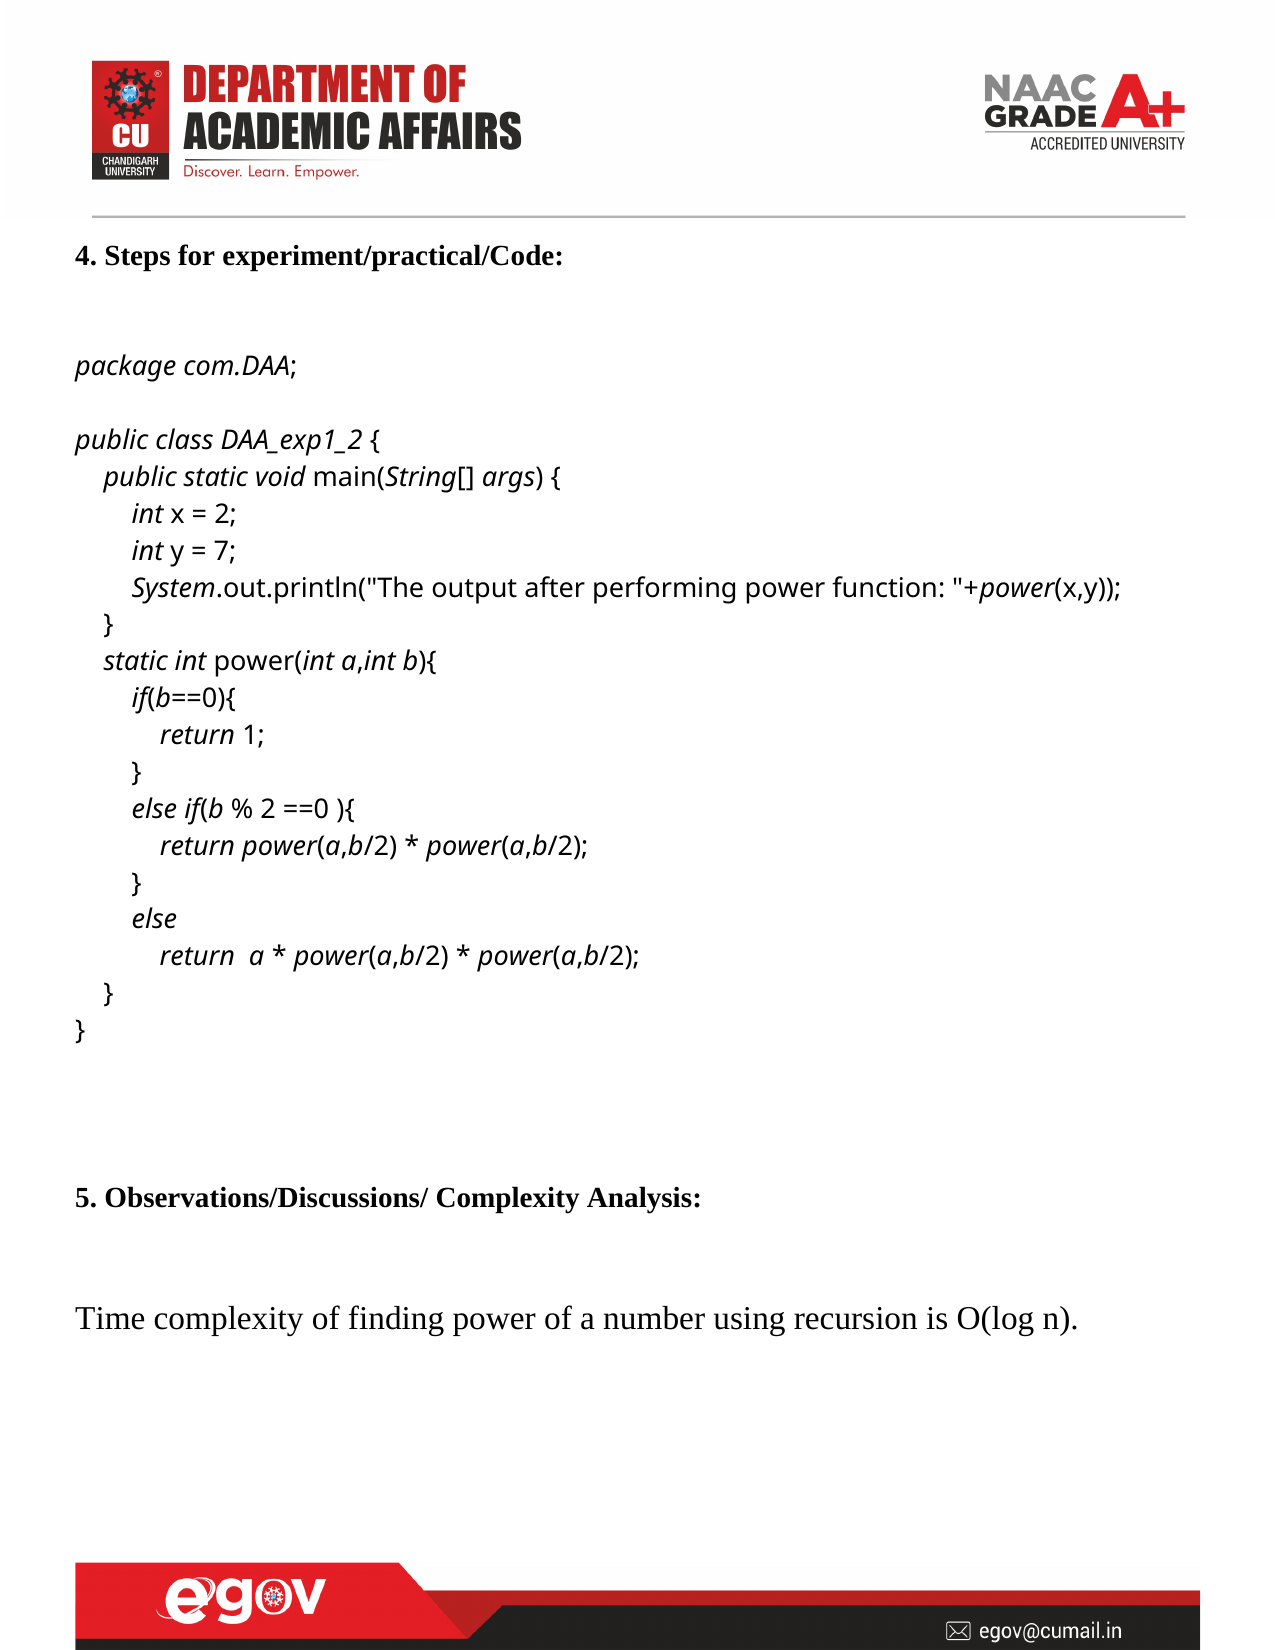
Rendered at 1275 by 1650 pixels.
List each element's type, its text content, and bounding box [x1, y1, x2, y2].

text 4. Steps for experiment/practical/Code: [75, 238, 1200, 272]
text } [75, 974, 1200, 1011]
text else [75, 900, 1200, 937]
text } [75, 863, 1200, 900]
text return 1; [75, 716, 1200, 752]
text int y = 7; [75, 531, 1200, 568]
text int x = 2; [75, 494, 1200, 531]
picture [0, 0, 1275, 218]
text if(b==0){ [75, 679, 1200, 716]
text Time complexity of finding power of a number using recursion is O(log n). [75, 1298, 1200, 1337]
text package com.DAA; [75, 347, 1200, 384]
text return power(a,b/2) * power(a,b/2); [75, 826, 1200, 863]
text } [75, 605, 1200, 642]
text System.out.println("The output after performing power function: "+power(x,y)); [75, 568, 1200, 605]
text public class DAA_exp1_2 { [75, 421, 1200, 457]
text 5. Observations/Discussions/ Complexity Analysis: [75, 1181, 1200, 1214]
text static int power(int a,int b){ [75, 642, 1200, 679]
text else if(b % 2 ==0 ){ [75, 789, 1200, 826]
text } [75, 1011, 1200, 1047]
picture [75, 1562, 1200, 1650]
text } [75, 752, 1200, 789]
text public static void main(String[] args) { [75, 457, 1200, 494]
text return a * power(a,b/2) * power(a,b/2); [75, 937, 1200, 974]
